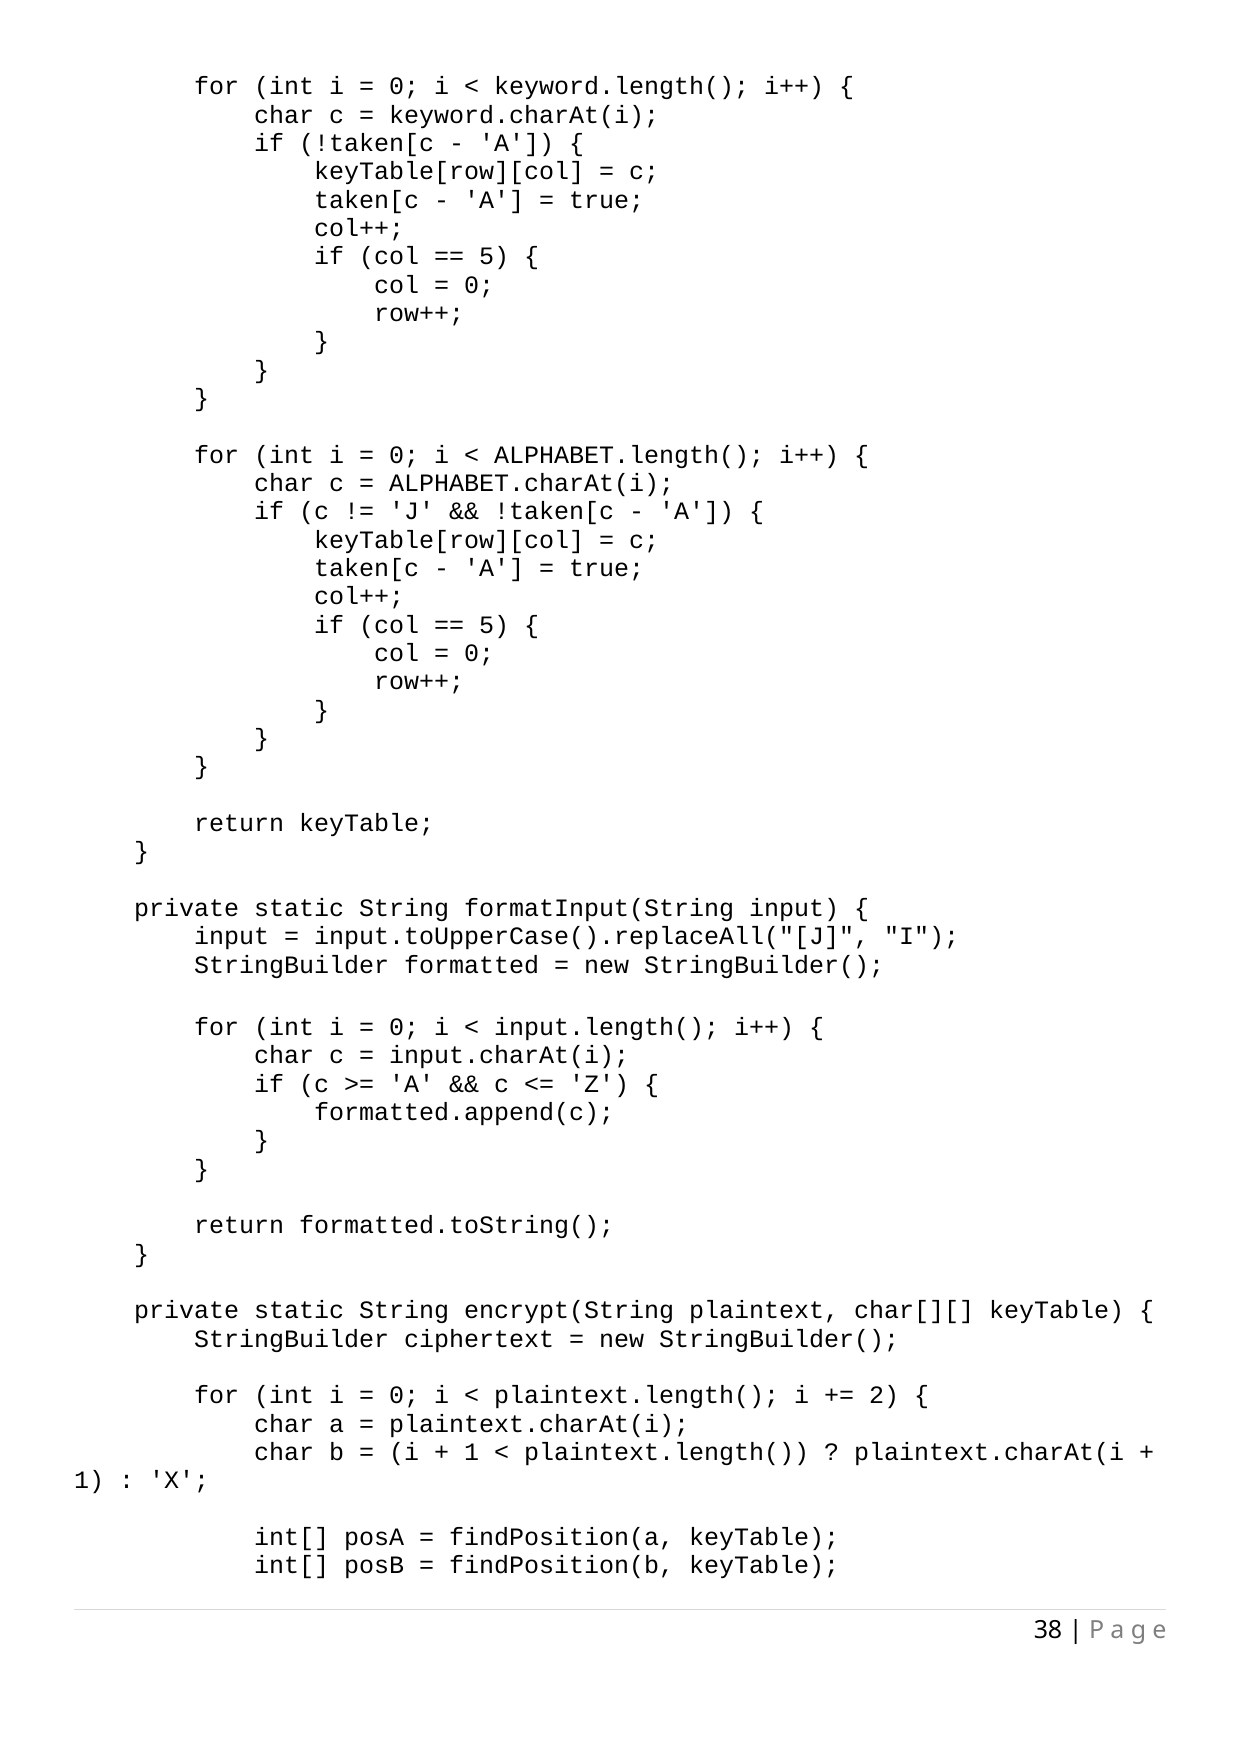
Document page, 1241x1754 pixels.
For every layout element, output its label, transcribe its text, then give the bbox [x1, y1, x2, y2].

text col = 0; [74, 641, 1166, 669]
text char c = keyword.charAt(i); [74, 102, 1166, 131]
text if (c >= 'A' && c <= 'Z') { [74, 1071, 1166, 1100]
text keyTable[row][col] = c; [74, 159, 1166, 187]
text return keyTable; [74, 811, 1166, 839]
text for (int i = 0; i < plaintext.length(); i += 2) { [74, 1383, 1166, 1411]
text } [74, 754, 1166, 782]
text keyTable[row][col] = c; [74, 527, 1166, 556]
text col = 0; [74, 272, 1166, 301]
text return formatted.toString(); [74, 1213, 1166, 1241]
text } [74, 1156, 1166, 1185]
text char c = input.charAt(i); [74, 1043, 1166, 1071]
text if (col == 5) { [74, 244, 1166, 272]
text taken[c - 'A'] = true; [74, 556, 1166, 584]
text int[] posA = findPosition(a, keyTable); [74, 1525, 1166, 1553]
text } [74, 357, 1166, 386]
text private static String encrypt(String plaintext, char[][] keyTable) { [74, 1298, 1166, 1326]
text if (!taken[c - 'A']) { [74, 131, 1166, 159]
text } [74, 839, 1166, 867]
text } [74, 1128, 1166, 1156]
text taken[c - 'A'] = true; [74, 187, 1166, 216]
text char a = plaintext.charAt(i); [74, 1411, 1166, 1440]
text col++; [74, 216, 1166, 244]
text } [74, 726, 1166, 754]
text } [74, 329, 1166, 357]
text row++; [74, 669, 1166, 697]
text for (int i = 0; i < ALPHABET.length(); i++) { [74, 442, 1166, 471]
text private static String formatInput(String input) { [74, 896, 1166, 924]
text char c = ALPHABET.charAt(i); [74, 471, 1166, 499]
text StringBuilder formatted = new StringBuilder(); [74, 952, 1166, 981]
text } [74, 1241, 1166, 1270]
text if (c != 'J' && !taken[c - 'A']) { [74, 499, 1166, 527]
text char b = (i + 1 < plaintext.length()) ? plaintext.charAt(i + 1) : 'X'; [74, 1440, 1166, 1496]
text row++; [74, 301, 1166, 329]
text formatted.append(c); [74, 1100, 1166, 1128]
text col++; [74, 584, 1166, 612]
text } [74, 386, 1166, 414]
text int[] posB = findPosition(b, keyTable); [74, 1553, 1166, 1581]
text input = input.toUpperCase().replaceAll("[J]", "I"); [74, 924, 1166, 952]
text } [74, 697, 1166, 726]
text StringBuilder ciphertext = new StringBuilder(); [74, 1326, 1166, 1355]
text if (col == 5) { [74, 612, 1166, 641]
text for (int i = 0; i < keyword.length(); i++) { [74, 74, 1166, 102]
text for (int i = 0; i < input.length(); i++) { [74, 1015, 1166, 1043]
